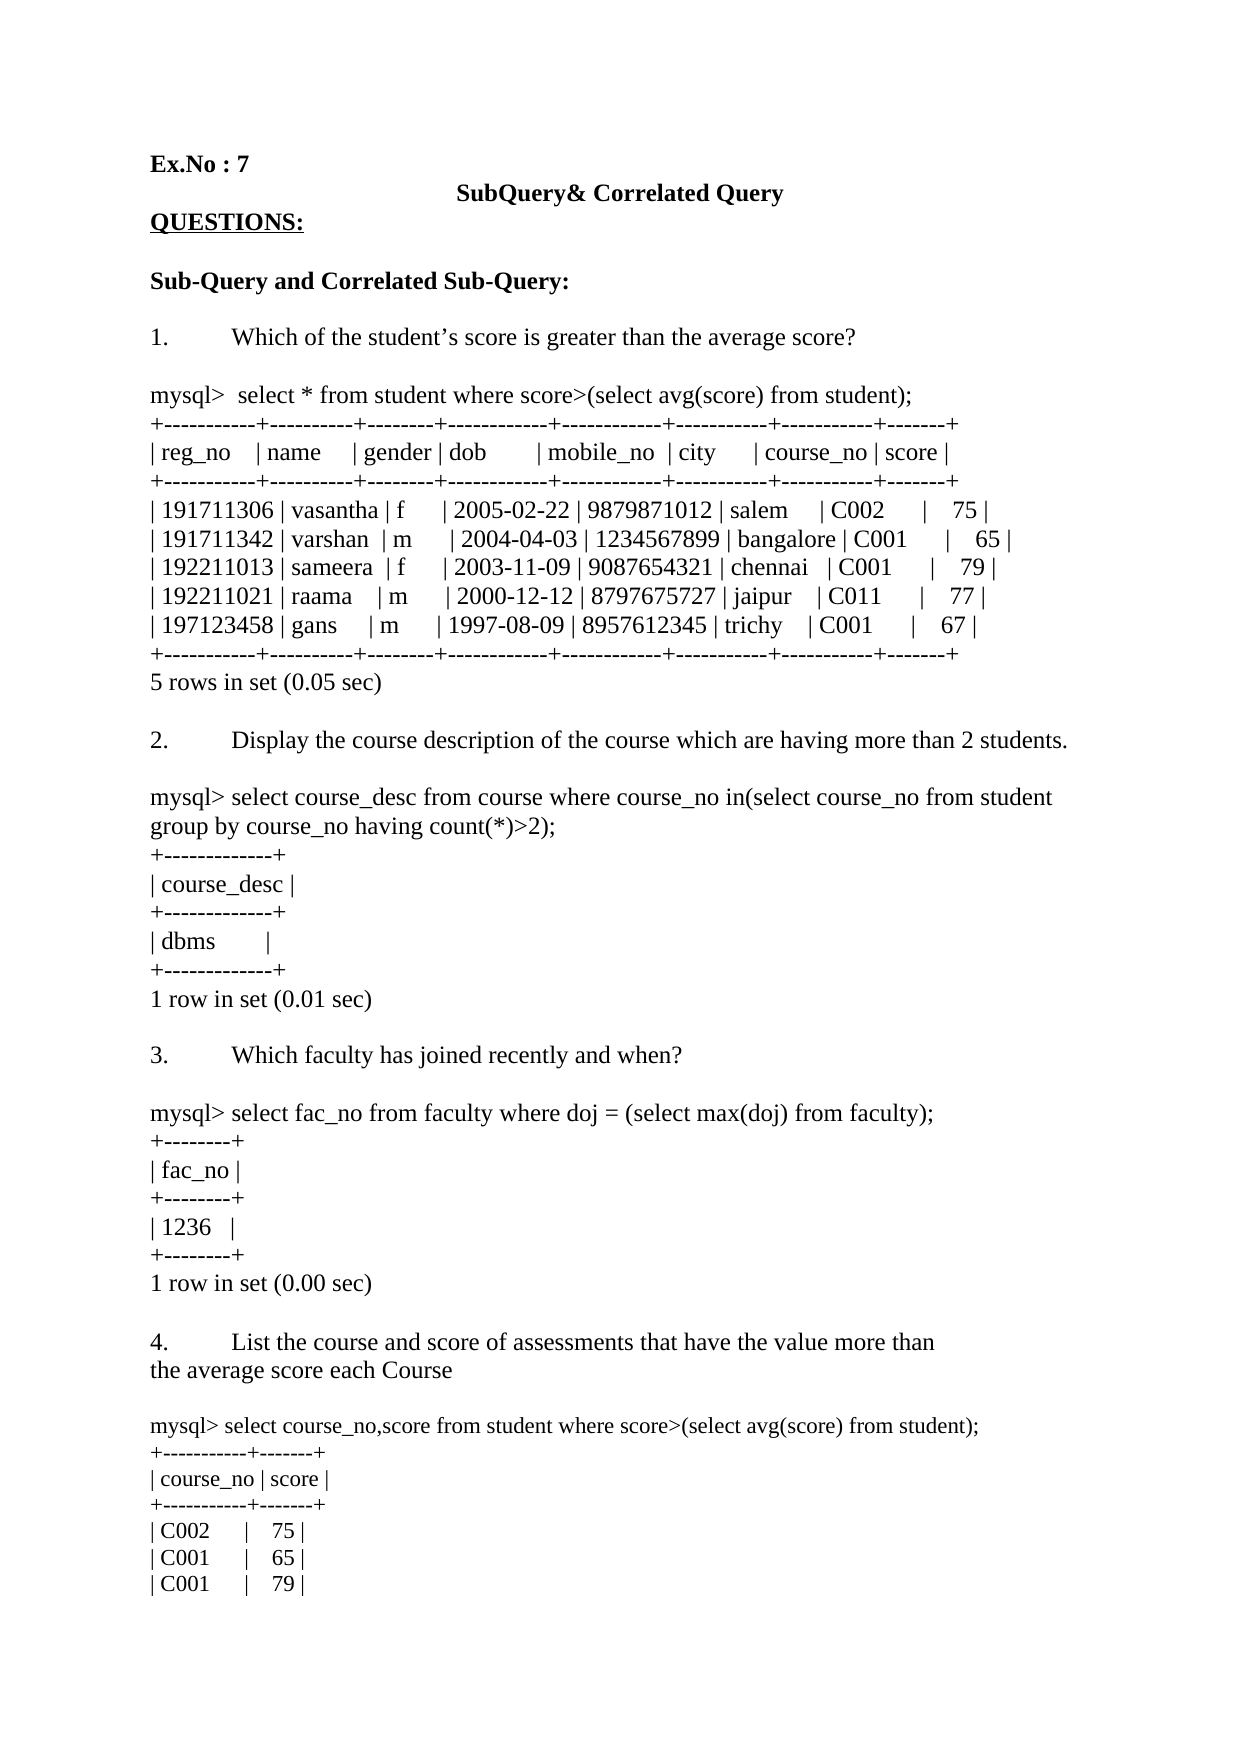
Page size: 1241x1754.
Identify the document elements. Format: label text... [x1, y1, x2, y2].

text 1 row in set (0.00 sec) [150, 1269, 1090, 1297]
text +-----------+----------+--------+------------+------------+-----------+-----------+-------+ [150, 639, 1090, 667]
text +-----------+-------+ [150, 1491, 1090, 1518]
text mysql> select course_desc from course where course_no in(select course_no from student group by course_no having count(*)>2); [150, 782, 1090, 840]
text +-----------+-------+ [150, 1438, 1090, 1465]
text +-----------+----------+--------+------------+------------+-----------+-----------+-------+ [150, 409, 1090, 437]
text +--------+ [150, 1127, 1090, 1155]
text | C001 | 65 | [150, 1544, 1090, 1570]
text | course_no | score | [150, 1465, 1090, 1491]
list Which faculty has joined recently and when? [150, 1041, 1090, 1070]
text +-------------+ [150, 897, 1090, 926]
text +--------+ [150, 1241, 1090, 1269]
text +-----------+----------+--------+------------+------------+-----------+-----------+-------+ [150, 466, 1090, 495]
text +-------------+ [150, 955, 1090, 984]
text mysql> select * from student where score>(select avg(score) from student); [150, 380, 1090, 409]
text +-------------+ [150, 840, 1090, 869]
text SubQuery& Correlated Query [150, 178, 1090, 207]
text | 191711306 | vasantha | f | 2005-02-22 | 9879871012 | salem | C002 | 75 | [150, 495, 1090, 524]
list List the course and score of assessments that have the value more than the average score each Course [150, 1329, 959, 1383]
list Which of the student’s score is greater than the average score? [150, 322, 1090, 351]
text | fac_no | [150, 1155, 1090, 1184]
text | 192211021 | raama | m | 2000-12-12 | 8797675727 | jaipur | C011 | 77 | [150, 581, 1090, 610]
text | course_desc | [150, 869, 1090, 897]
text | 197123458 | gans | m | 1997-08-09 | 8957612345 | trichy | C001 | 67 | [150, 610, 1090, 639]
text +--------+ [150, 1184, 1090, 1212]
text | C002 | 75 | [150, 1518, 1090, 1544]
text | 191711342 | varshan | m | 2004-04-03 | 1234567899 | bangalore | C001 | 65 | [150, 524, 1090, 552]
text | dbms | [150, 926, 1090, 955]
text Ex.No : 7 [150, 150, 1090, 178]
list Display the course description of the course which are having more than 2 students. [150, 725, 1090, 754]
text Sub-Query and Correlated Sub-Query: [150, 266, 1090, 295]
text | reg_no | name | gender | dob | mobile_no | city | course_no | score | [150, 437, 1090, 466]
text mysql> select course_no,score from student where score>(select avg(score) from student); [150, 1412, 1090, 1438]
text mysql> select fac_no from faculty where doj = (select max(doj) from faculty); [150, 1098, 1090, 1127]
text QUESTIONS: [150, 207, 1090, 236]
text 1 row in set (0.01 sec) [150, 984, 1090, 1012]
text | C001 | 79 | [150, 1570, 1090, 1597]
text | 192211013 | sameera | f | 2003-11-09 | 9087654321 | chennai | C001 | 79 | [150, 552, 1090, 581]
text | 1236 | [150, 1212, 1090, 1241]
text 5 rows in set (0.05 sec) [150, 667, 1090, 696]
